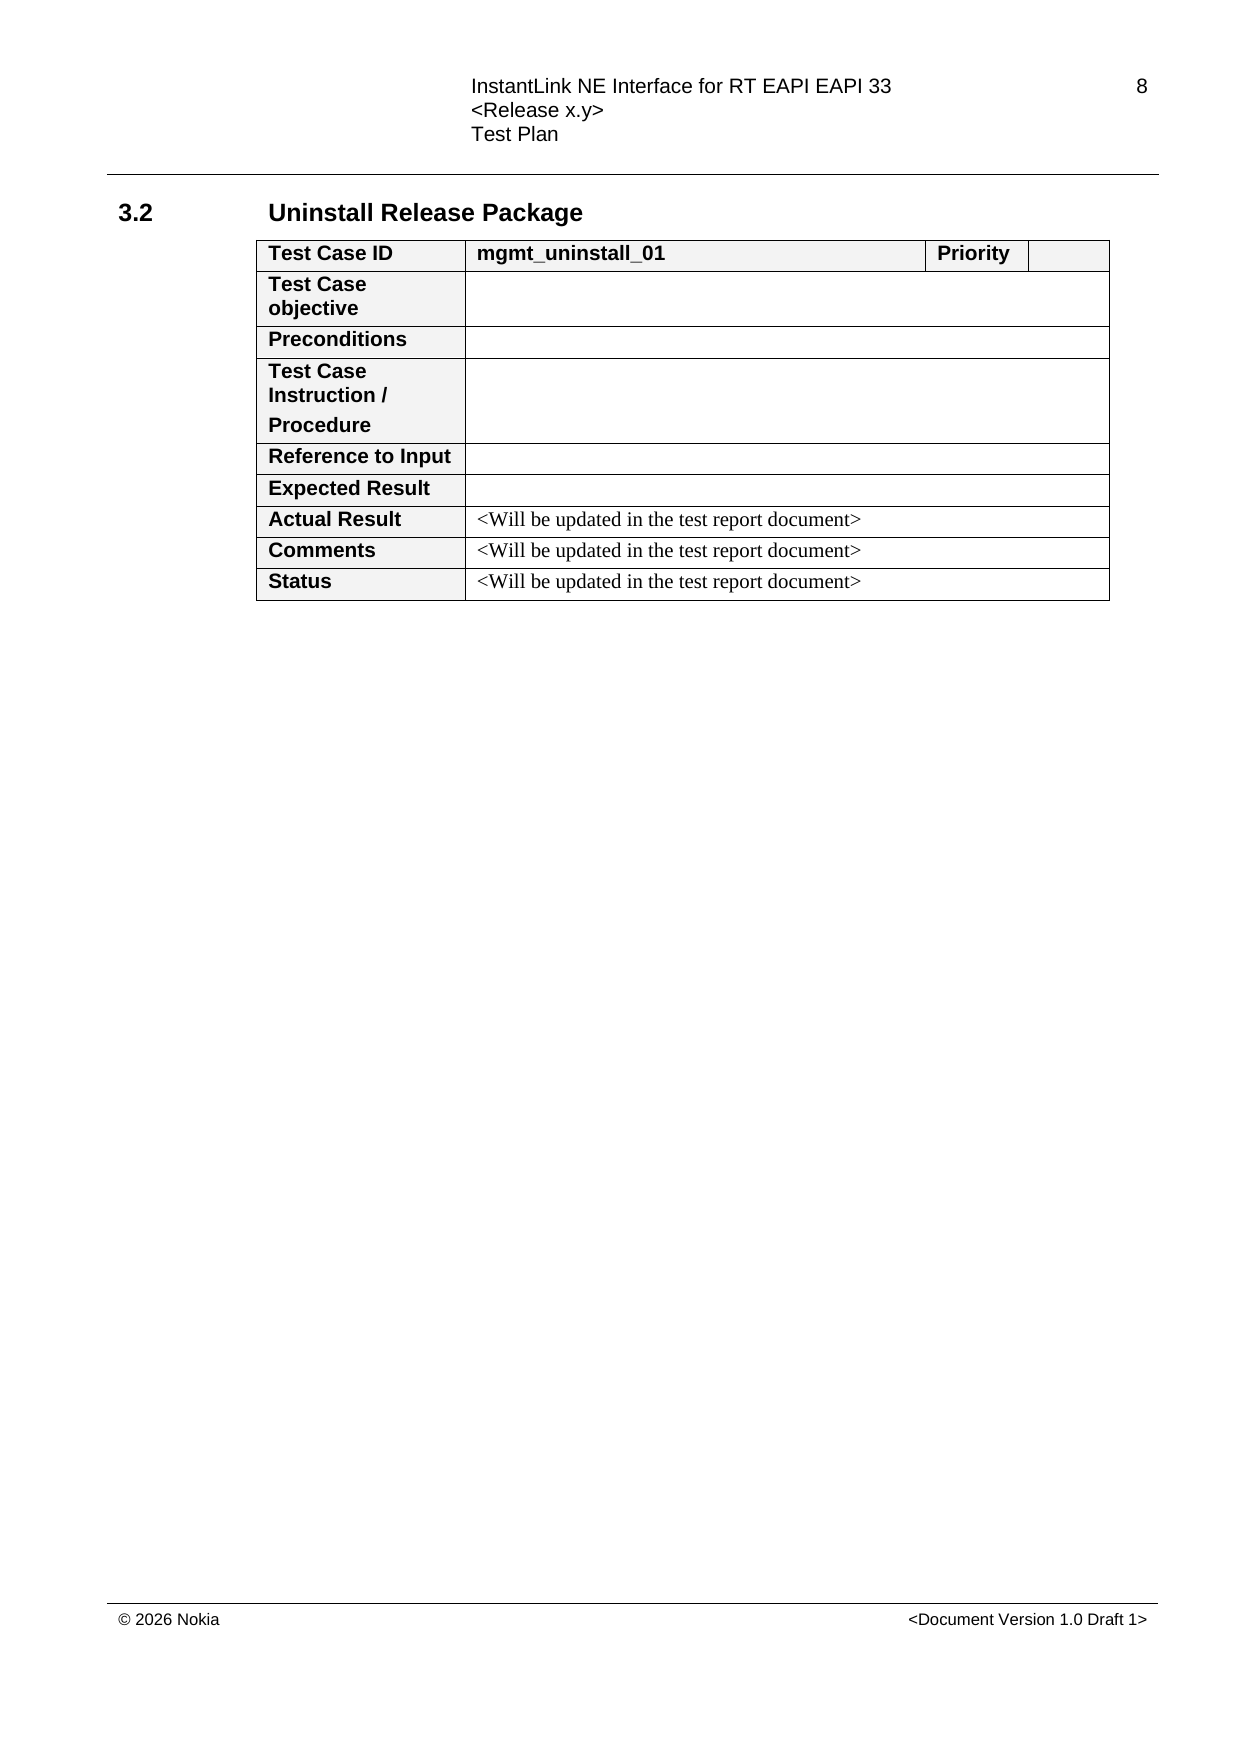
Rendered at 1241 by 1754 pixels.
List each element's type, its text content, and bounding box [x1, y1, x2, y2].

table_cell [466, 272, 1109, 326]
table_cell <Will be updated in the test report document> [466, 538, 1109, 568]
table_cell [466, 359, 1109, 443]
table_header mgmt_uninstall_01 [466, 241, 925, 271]
table_cell Status [257, 569, 465, 600]
table_cell [466, 327, 1109, 357]
table_cell Test Case Instruction / Procedure [257, 359, 465, 443]
table_cell [466, 444, 1109, 474]
table_cell Expected Result [257, 475, 465, 506]
table_header Priority [926, 241, 1028, 271]
table_cell Reference to Input [257, 444, 465, 474]
subtitle Uninstall Release Package [118, 198, 1122, 227]
table_header [1029, 241, 1109, 271]
table_cell Comments [257, 538, 465, 568]
table_header Test Case ID [257, 241, 465, 271]
table_cell Actual Result [257, 507, 465, 537]
table_cell <Will be updated in the test report document> [466, 507, 1109, 537]
table_cell Preconditions [257, 327, 465, 357]
table_cell Test Case objective [257, 272, 465, 326]
table_cell [466, 475, 1109, 506]
table_cell <Will be updated in the test report document> [466, 569, 1109, 600]
